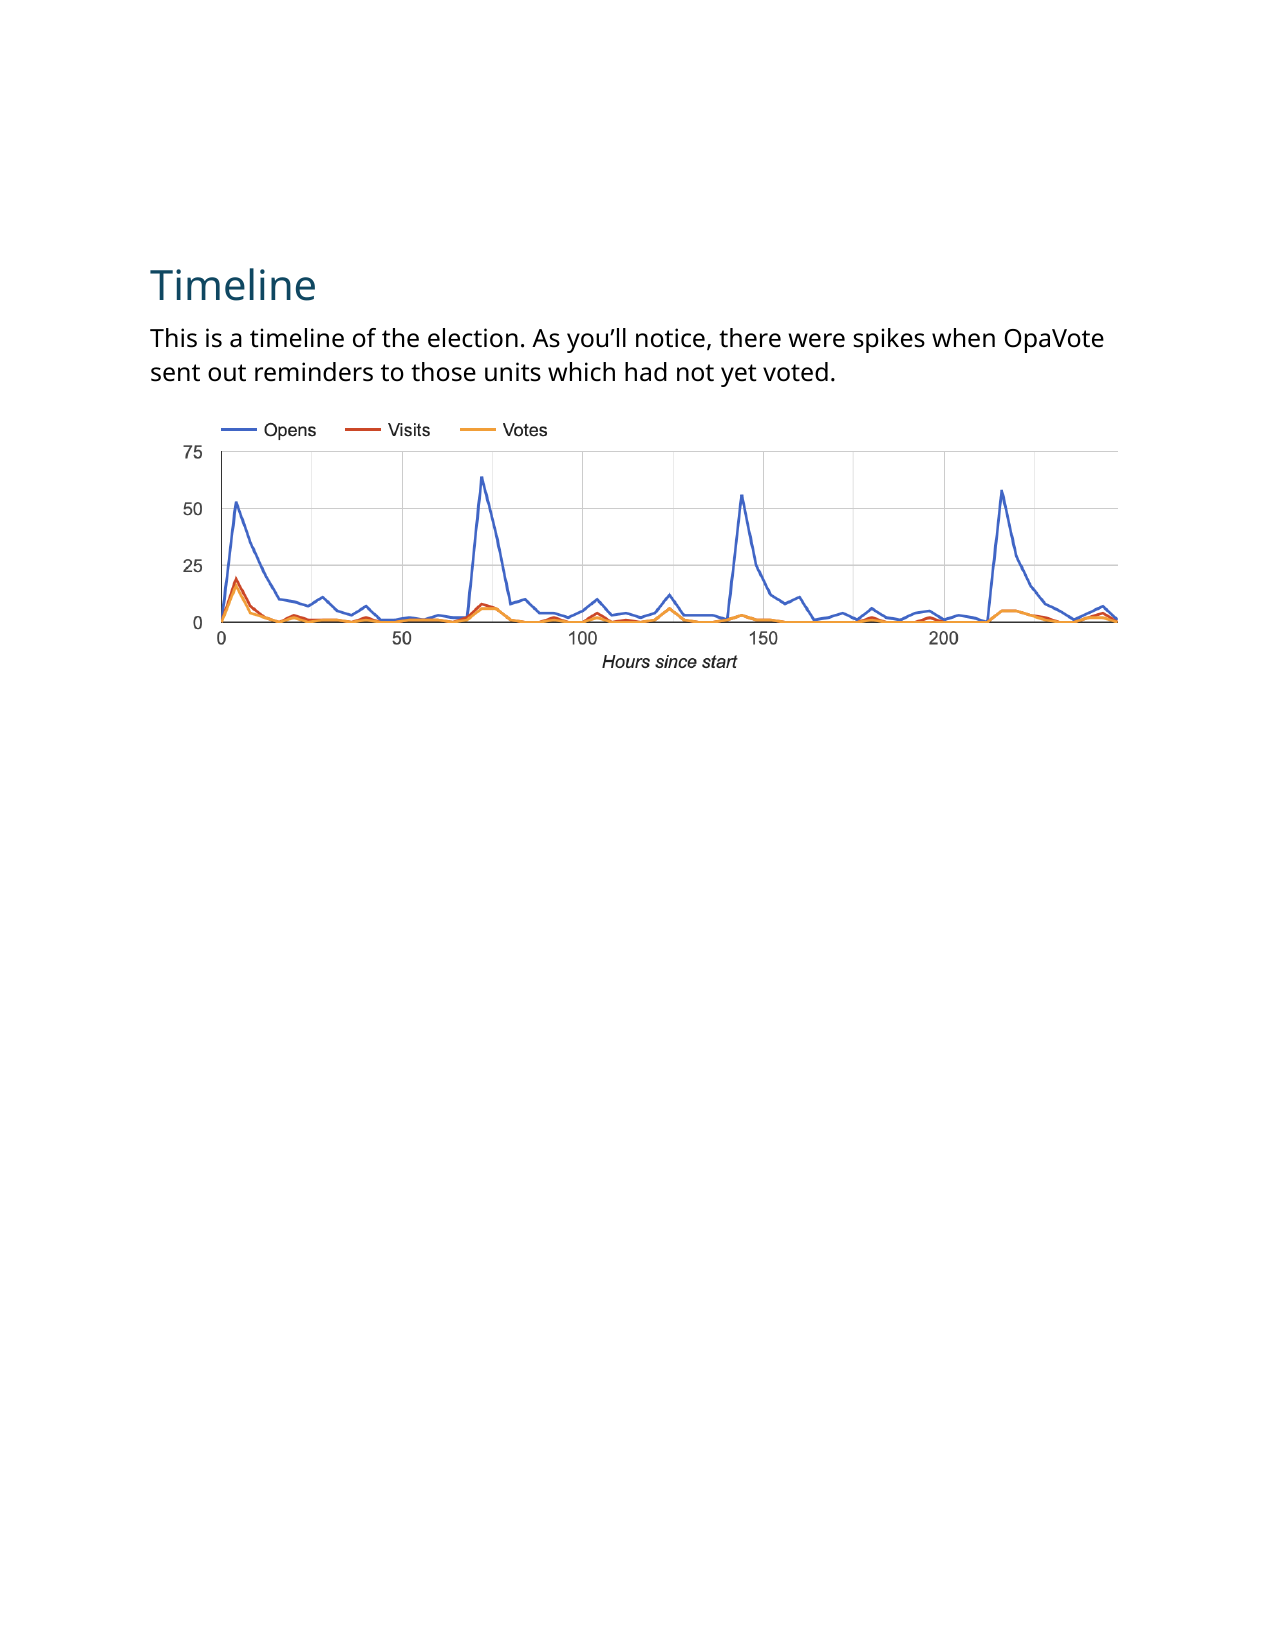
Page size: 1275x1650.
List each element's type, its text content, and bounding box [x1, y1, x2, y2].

text This is a timeline of the election. As you’ll notice, there were spikes when OpaVote sent out reminders to those units which had not yet voted. [150, 321, 1125, 388]
picture [150, 388, 1125, 678]
subtitle Timeline [150, 256, 1125, 312]
